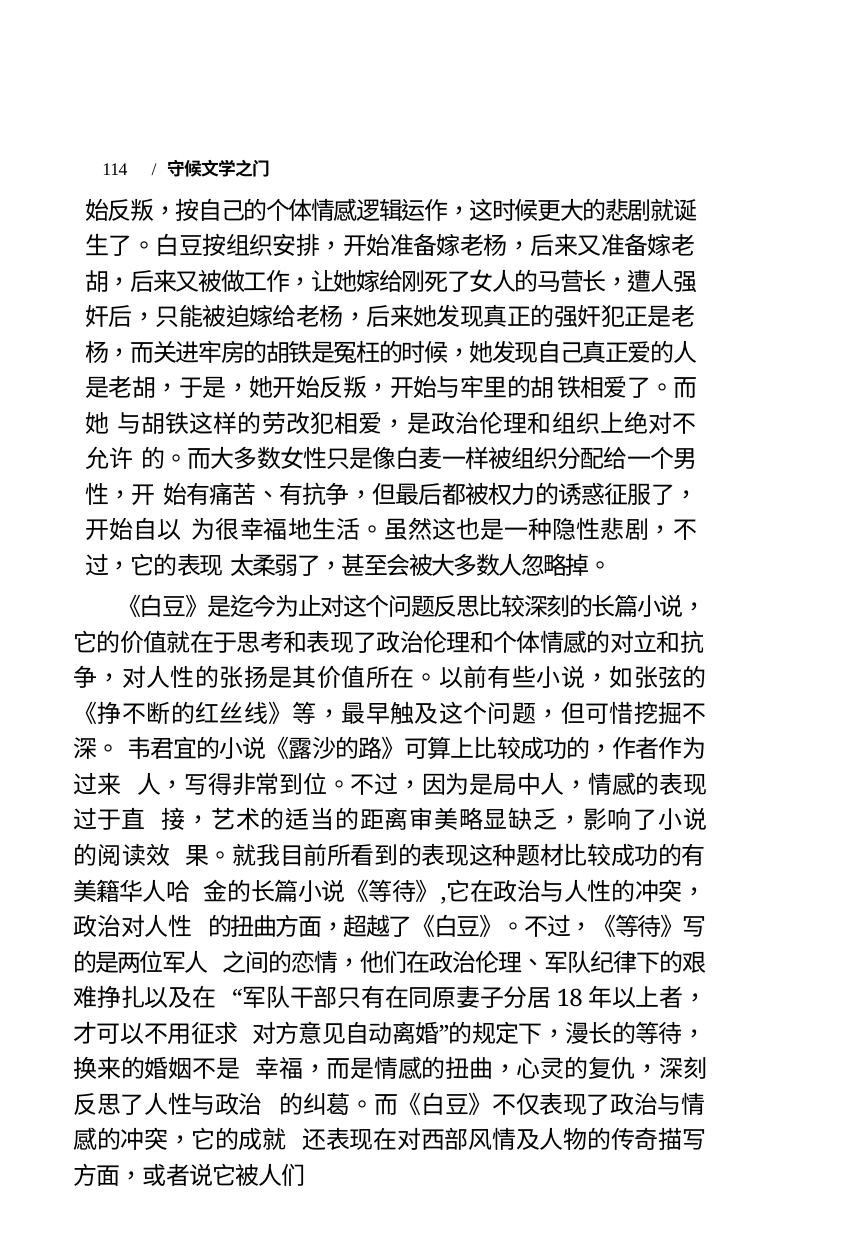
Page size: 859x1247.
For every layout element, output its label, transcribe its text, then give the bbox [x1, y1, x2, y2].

text 始反叛，按自己的个体情感逻辑运作，这时候更大的悲剧就诞 生了。白豆按组织安排，开始准备嫁老杨，后来又准备嫁老 胡，后来又被做工作，让她嫁给刚死了女人的马营长，遭人强 奸后，只能被迫嫁给老杨，后来她发现真正的强奸犯正是老 杨，而关进牢房的胡铁是冤枉的时候，她发现自己真正爱的人 是老胡，于是，她开始反叛，开始与牢里的胡铁相爱了。而她 与胡铁这样的劳改犯相爱，是政治伦理和组织上绝对不允许 的。而大多数女性只是像白麦一样被组织分配给一个男性，开 始有痛苦、有抗争，但最后都被权力的诱惑征服了，开始自以 为很幸福地生活。虽然这也是一种隐性悲剧，不过，它的表现 太柔弱了，甚至会被大多数人忽略掉。 [85, 193, 698, 581]
text 《白豆》是迄今为止对这个问题反思比较深刻的长篇小说， 它的价值就在于思考和表现了政治伦理和个体情感的对立和抗 争，对人性的张扬是其价值所在。以前有些小说，如张弦的 《挣不断的红丝线》等，最早触及这个问题，但可惜挖掘不深。 韦君宜的小说《露沙的路》可算上比较成功的，作者作为过来 人，写得非常到位。不过，因为是局中人，情感的表现过于直 接，艺术的适当的距离审美略显缺乏，影响了小说的阅读效 果。就我目前所看到的表现这种题材比较成功的有美籍华人哈 金的长篇小说《等待》,它在政治与人性的冲突，政治对人性 的扭曲方面，超越了《白豆》。不过，《等待》写的是两位军人 之间的恋情，他们在政治伦理、军队纪律下的艰难挣扎以及在 “军队干部只有在同原妻子分居18年以上者，才可以不用征求 对方意见自动离婚”的规定下，漫长的等待，换来的婚姻不是 幸福，而是情感的扭曲，心灵的复仇，深刻反思了人性与政治 的纠葛。而《白豆》不仅表现了政治与情感的冲突，它的成就 还表现在对西部风情及人物的传奇描写方面，或者说它被人们 [73, 590, 707, 1191]
text 114 / 守候文学之门 [102, 158, 729, 180]
